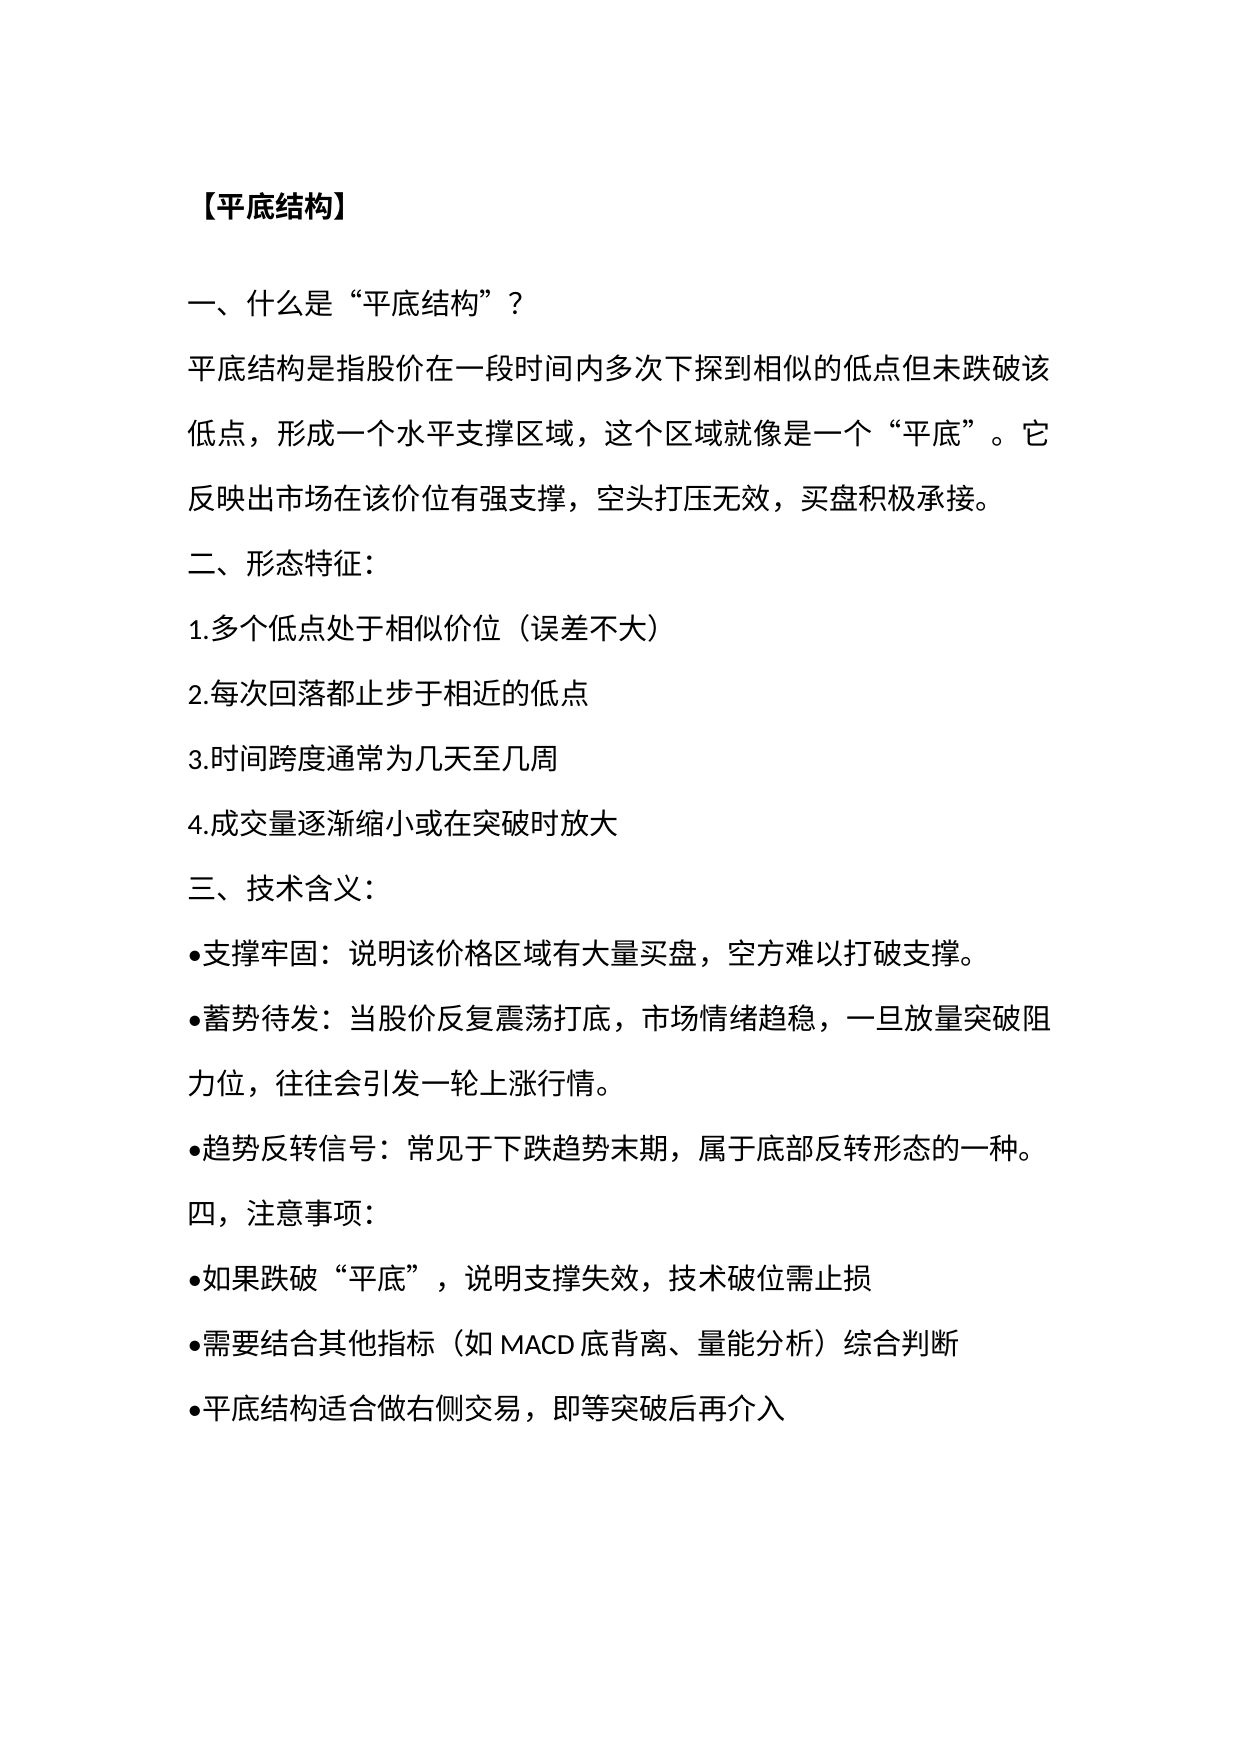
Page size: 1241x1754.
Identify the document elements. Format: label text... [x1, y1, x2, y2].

text •如果跌破“平底”，说明支撑失效，技术破位需止损 [187, 1244, 1053, 1309]
text •平底结构适合做右侧交易，即等突破后再介入 [187, 1374, 1053, 1439]
text •趋势反转信号：常见于下跌趋势末期，属于底部反转形态的一种。 [187, 1114, 1053, 1179]
text 1.多个低点处于相似价位（误差不大） [187, 594, 1053, 659]
text 一、什么是“平底结构”？ [187, 269, 1053, 334]
text 平底结构是指股价在一段时间内多次下探到相似的低点但未跌破该低点，形成一个水平支撑区域，这个区域就像是一个“平底”。它反映出市场在该价位有强支撑，空头打压无效，买盘积极承接。 [187, 334, 1053, 529]
text 二、形态特征： [187, 529, 1053, 594]
text 四，注意事项： [187, 1179, 1053, 1244]
text •支撑牢固：说明该价格区域有大量买盘，空方难以打破支撑。 [187, 919, 1053, 984]
text 2.每次回落都止步于相近的低点 [187, 659, 1053, 724]
text •需要结合其他指标（如MACD底背离、量能分析）综合判断 [187, 1309, 1053, 1374]
text 3.时间跨度通常为几天至几周 [187, 724, 1053, 789]
text 三、技术含义： [187, 854, 1053, 919]
subtitle 【平底结构】 [187, 172, 1053, 237]
text 4.成交量逐渐缩小或在突破时放大 [187, 789, 1053, 854]
text •蓄势待发：当股价反复震荡打底，市场情绪趋稳，一旦放量突破阻力位，往往会引发一轮上涨行情。 [187, 984, 1053, 1114]
